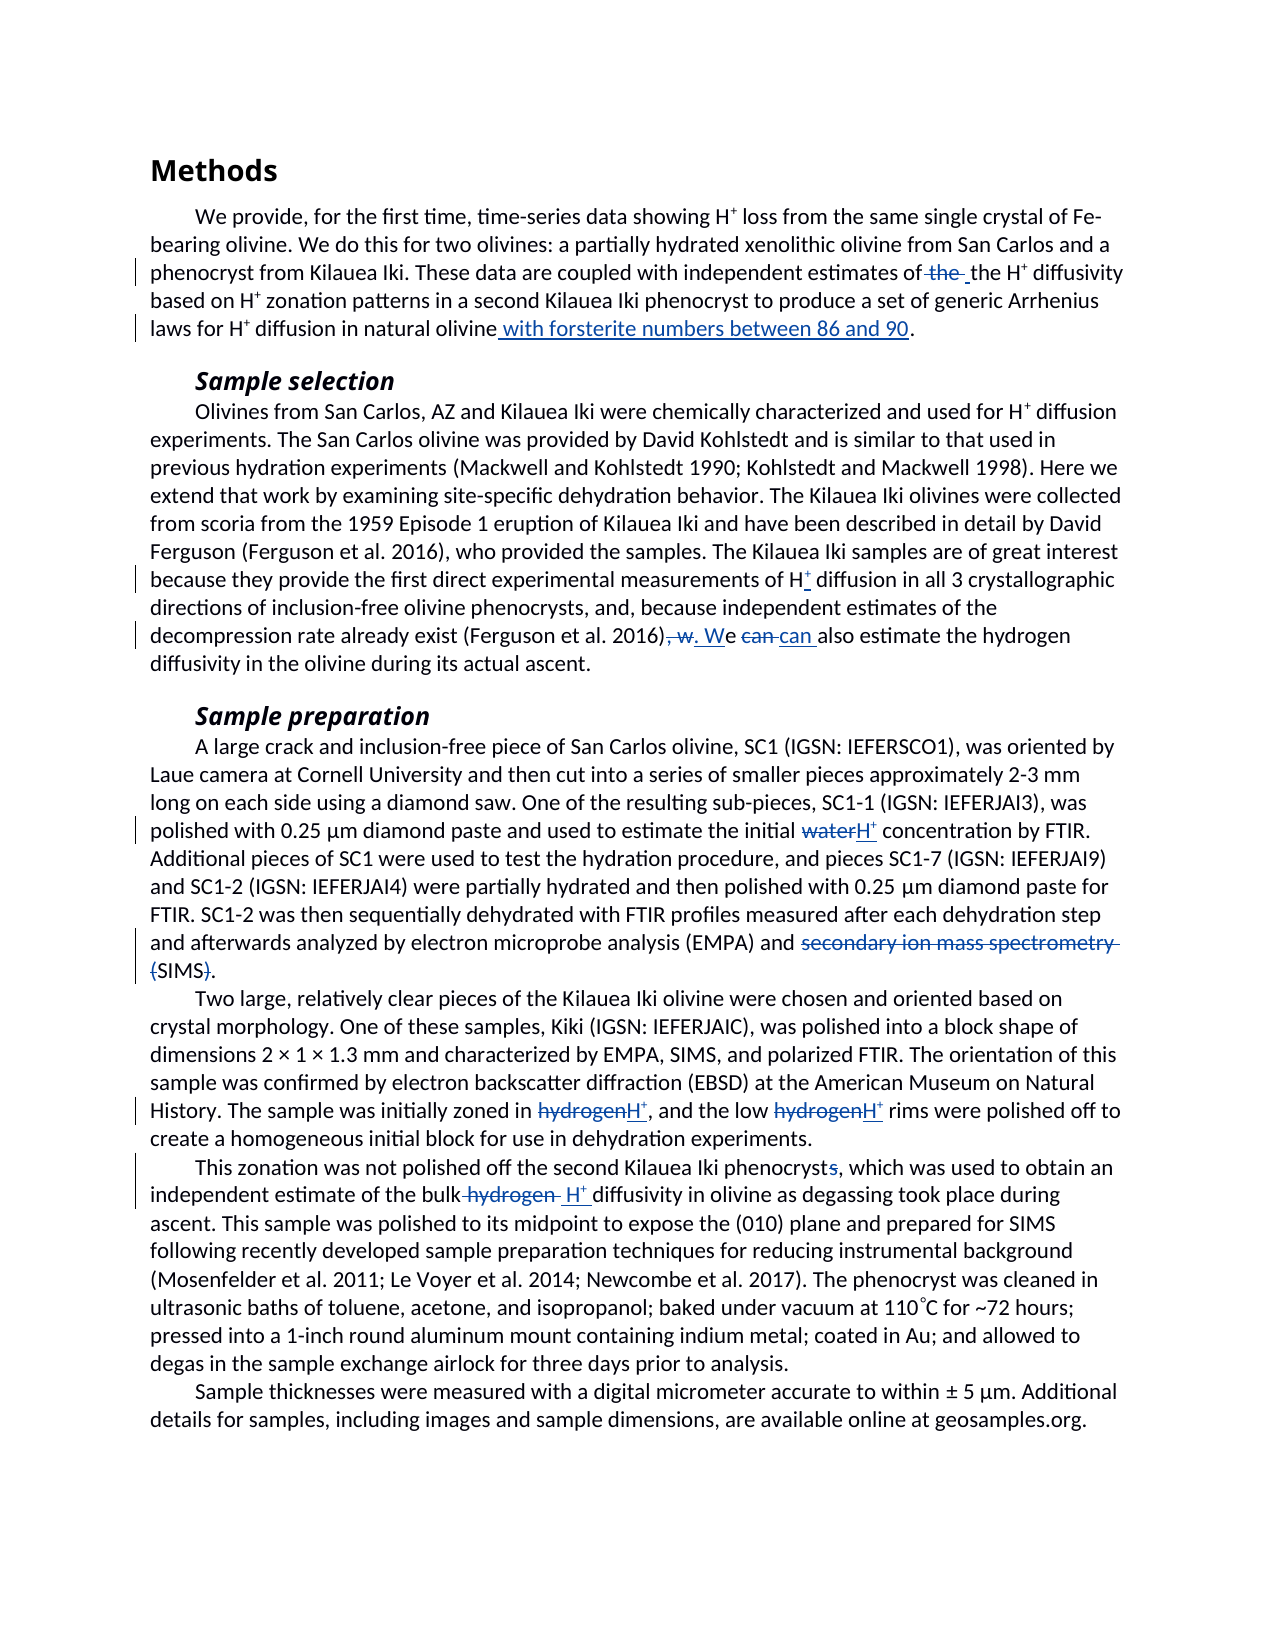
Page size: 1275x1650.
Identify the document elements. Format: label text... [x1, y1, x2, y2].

subtitle Sample preparation [195, 698, 1125, 732]
text Sample thicknesses were measured with a digital micrometer accurate to within ± 5 μm. Additional details for samples, including images and sample dimensions, are available online at geosamples.org. [150, 1377, 1125, 1433]
text This zonation was not polished off the second Kilauea Iki phenocryst, which was used to obtain an independent estimate of the bulkdiffusivity in olivine as degassing took place during ascent. This sample was polished to its midpoint to expose the (010) plane and prepared for SIMS following recently developed sample preparation techniques for reducing instrumental background (Mosenfelder et al. 2011; Le Voyer et al. 2014; Newcombe et al. 2017). The phenocryst was cleaned in ultrasonic baths of toluene, acetone, and isopropanol; baked under vacuum at 110C for ~72 hours; pressed into a 1-inch round aluminum mount containing indium metal; coated in Au; and allowed to degas in the sample exchange airlock for three days prior to analysis. [150, 1153, 1125, 1377]
text We provide, for the first time, time-series data showing H+ loss from the same single crystal of Fe-bearing olivine. We do this for two olivines: a partially hydrated xenolithic olivine from San Carlos and a phenocryst from Kilauea Iki. These data are coupled with independent estimates ofthe H+ diffusivity based on H+ zonation patterns in a second Kilauea Iki phenocryst to produce a set of generic Arrhenius laws for H+ diffusion in natural olivine. [150, 202, 1125, 342]
text A large crack and inclusion-free piece of San Carlos olivine, SC1 (IGSN: IEFERSCO1), was oriented by Laue camera at Cornell University and then cut into a series of smaller pieces approximately 2-3 mm long on each side using a diamond saw. One of the resulting sub-pieces, SC1-1 (IGSN: IEFERJAI3), was polished with 0.25 μm diamond paste and used to estimate the initial concentration by FTIR. Additional pieces of SC1 were used to test the hydration procedure, and pieces SC1-7 (IGSN: IEFERJAI9) and SC1-2 (IGSN: IEFERJAI4) were partially hydrated and then polished with 0.25 μm diamond paste for FTIR. SC1-2 was then sequentially dehydrated with FTIR profiles measured after each dehydration step and afterwards analyzed by electron microprobe analysis (EMPA) and SIMS. [150, 732, 1125, 984]
subtitle Methods [150, 150, 1125, 190]
subtitle Sample selection [195, 363, 1125, 397]
text Olivines from San Carlos, AZ and Kilauea Iki were chemically characterized and used for H+ diffusion experiments. The San Carlos olivine was provided by David Kohlstedt and is similar to that used in previous hydration experiments (Mackwell and Kohlstedt 1990; Kohlstedt and Mackwell 1998). Here we extend that work by examining site-specific dehydration behavior. The Kilauea Iki olivines were collected from scoria from the 1959 Episode 1 eruption of Kilauea Iki and have been described in detail by David Ferguson (Ferguson et al. 2016), who provided the samples. The Kilauea Iki samples are of great interest because they provide the first direct experimental measurements of H diffusion in all 3 crystallographic directions of inclusion-free olivine phenocrysts, and, because independent estimates of the decompression rate already exist (Ferguson et al. 2016)e also estimate the hydrogen diffusivity in the olivine during its actual ascent. [150, 397, 1125, 677]
text Two large, relatively clear pieces of the Kilauea Iki olivine were chosen and oriented based on crystal morphology. One of these samples, Kiki (IGSN: IEFERJAIC), was polished into a block shape of dimensions 2 × 1 × 1.3 mm and characterized by EMPA, SIMS, and polarized FTIR. The orientation of this sample was confirmed by electron backscatter diffraction (EBSD) at the American Museum on Natural History. The sample was initially zoned in , and the low rims were polished off to create a homogeneous initial block for use in dehydration experiments. [150, 984, 1125, 1153]
